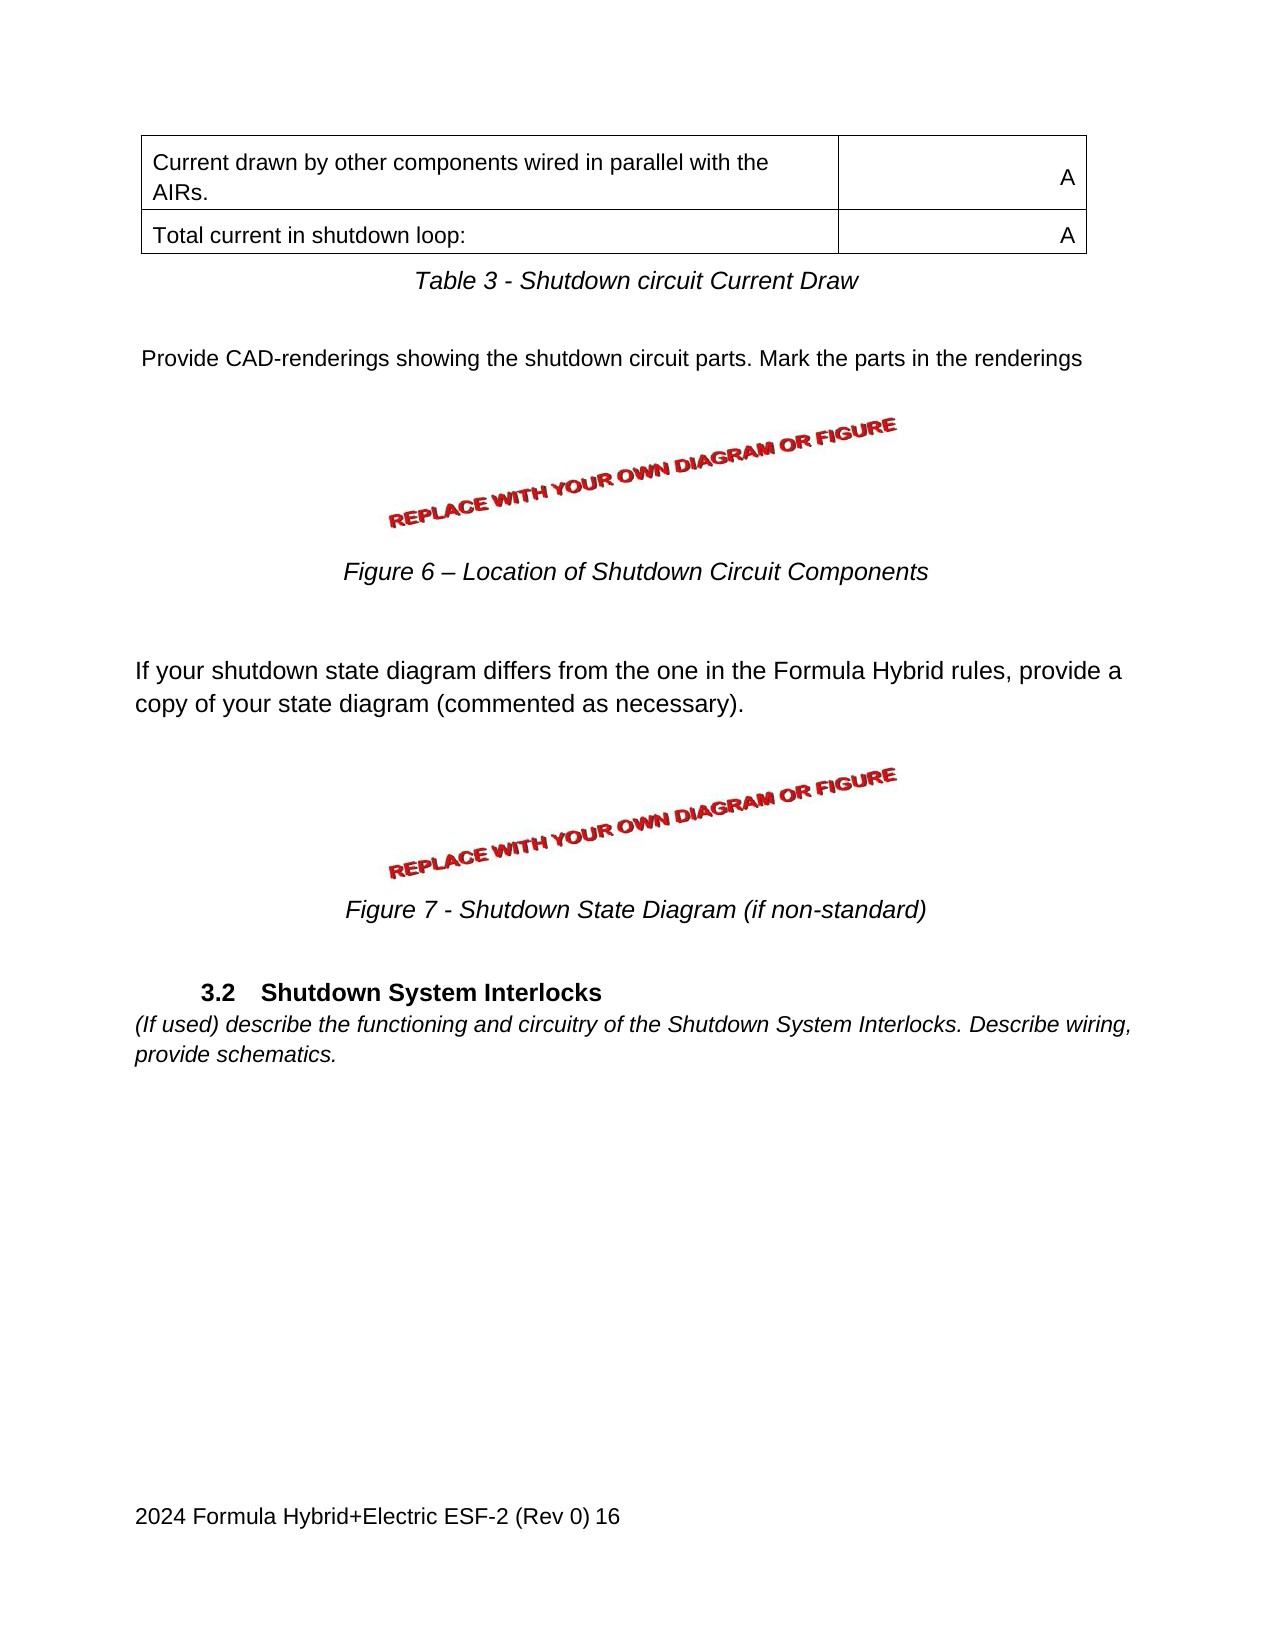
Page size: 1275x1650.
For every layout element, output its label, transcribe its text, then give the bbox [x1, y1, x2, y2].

table_cell A [839, 136, 1086, 209]
text If your shutdown state diagram differs from the one in the Formula Hybrid rules, provide a copy of your state diagram (commented as necessary). [135, 656, 1140, 718]
subtitle Shutdown System Interlocks [201, 978, 1140, 1007]
text Provide CAD-renderings showing the shutdown circuit parts. Mark the parts in the renderings [135, 345, 1140, 371]
text Table 3 - Shutdown circuit Current Draw [135, 266, 1140, 295]
text Figure 6 – Location of Shutdown Circuit Components [135, 557, 1140, 586]
table_cell A [839, 210, 1086, 253]
table_cell Total current in shutdown loop: [142, 210, 838, 253]
text Figure 7 - Shutdown State Diagram (if non-standard) [135, 895, 1140, 924]
text (If used) describe the functioning and circuitry of the Shutdown System Interlocks. Describe wiring, provide schematics. [135, 1011, 1140, 1068]
picture [366, 405, 909, 541]
picture [366, 755, 909, 892]
table_cell Current drawn by other components wired in parallel with the AIRs. [142, 136, 838, 209]
